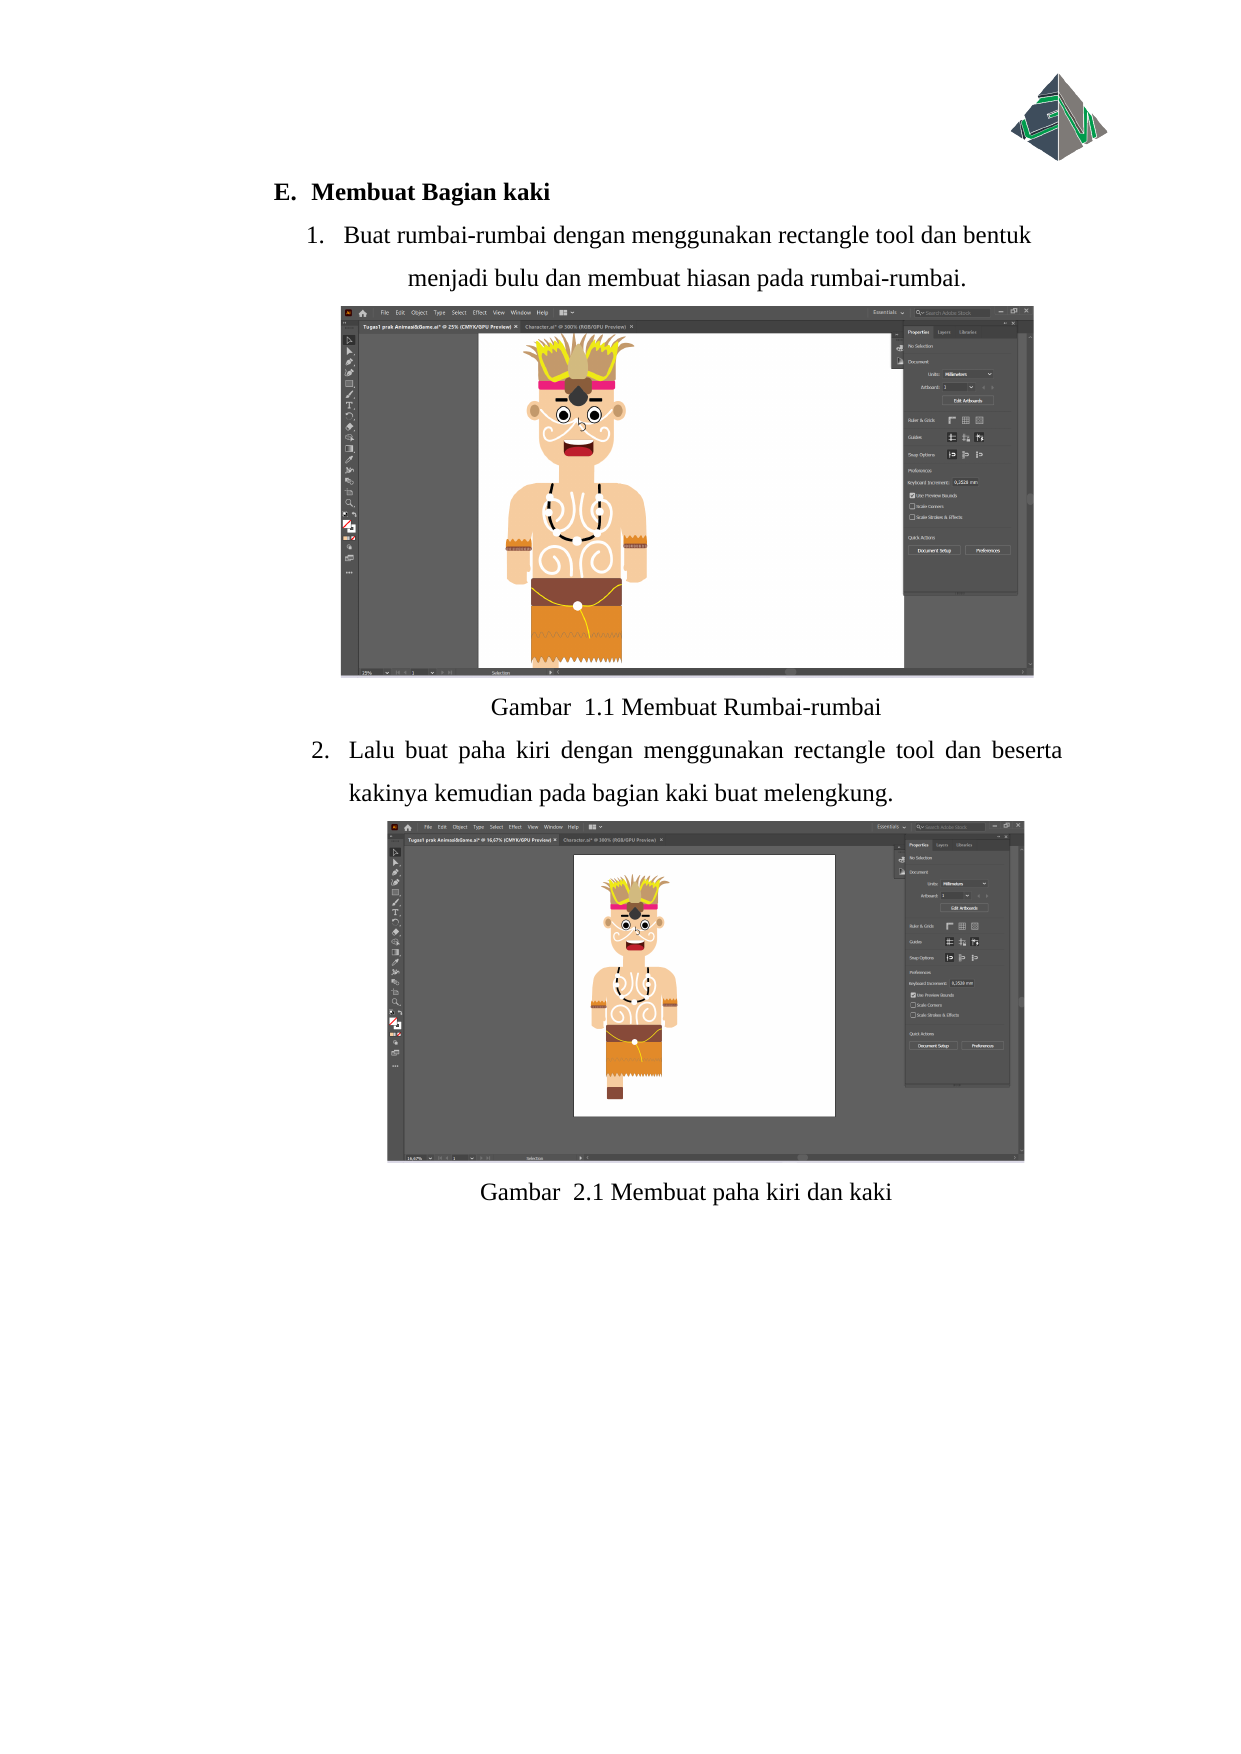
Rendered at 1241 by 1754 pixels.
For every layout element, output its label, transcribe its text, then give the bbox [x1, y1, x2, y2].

subtitle 2.1 Membuat paha kiri dan kaki [309, 1177, 1063, 1206]
picture [1010, 73, 1108, 161]
picture [340, 306, 1034, 678]
list Lalu buat paha kiri dengan menggunakan rectangle tool dan beserta kakinya kemudian pada bagian kaki buat melengkung. [311, 735, 1063, 807]
list Membuat Bagian kaki [274, 177, 1063, 206]
subtitle 1.1 Membuat Rumbai-rumbai [309, 692, 1063, 721]
picture [387, 821, 1025, 1163]
